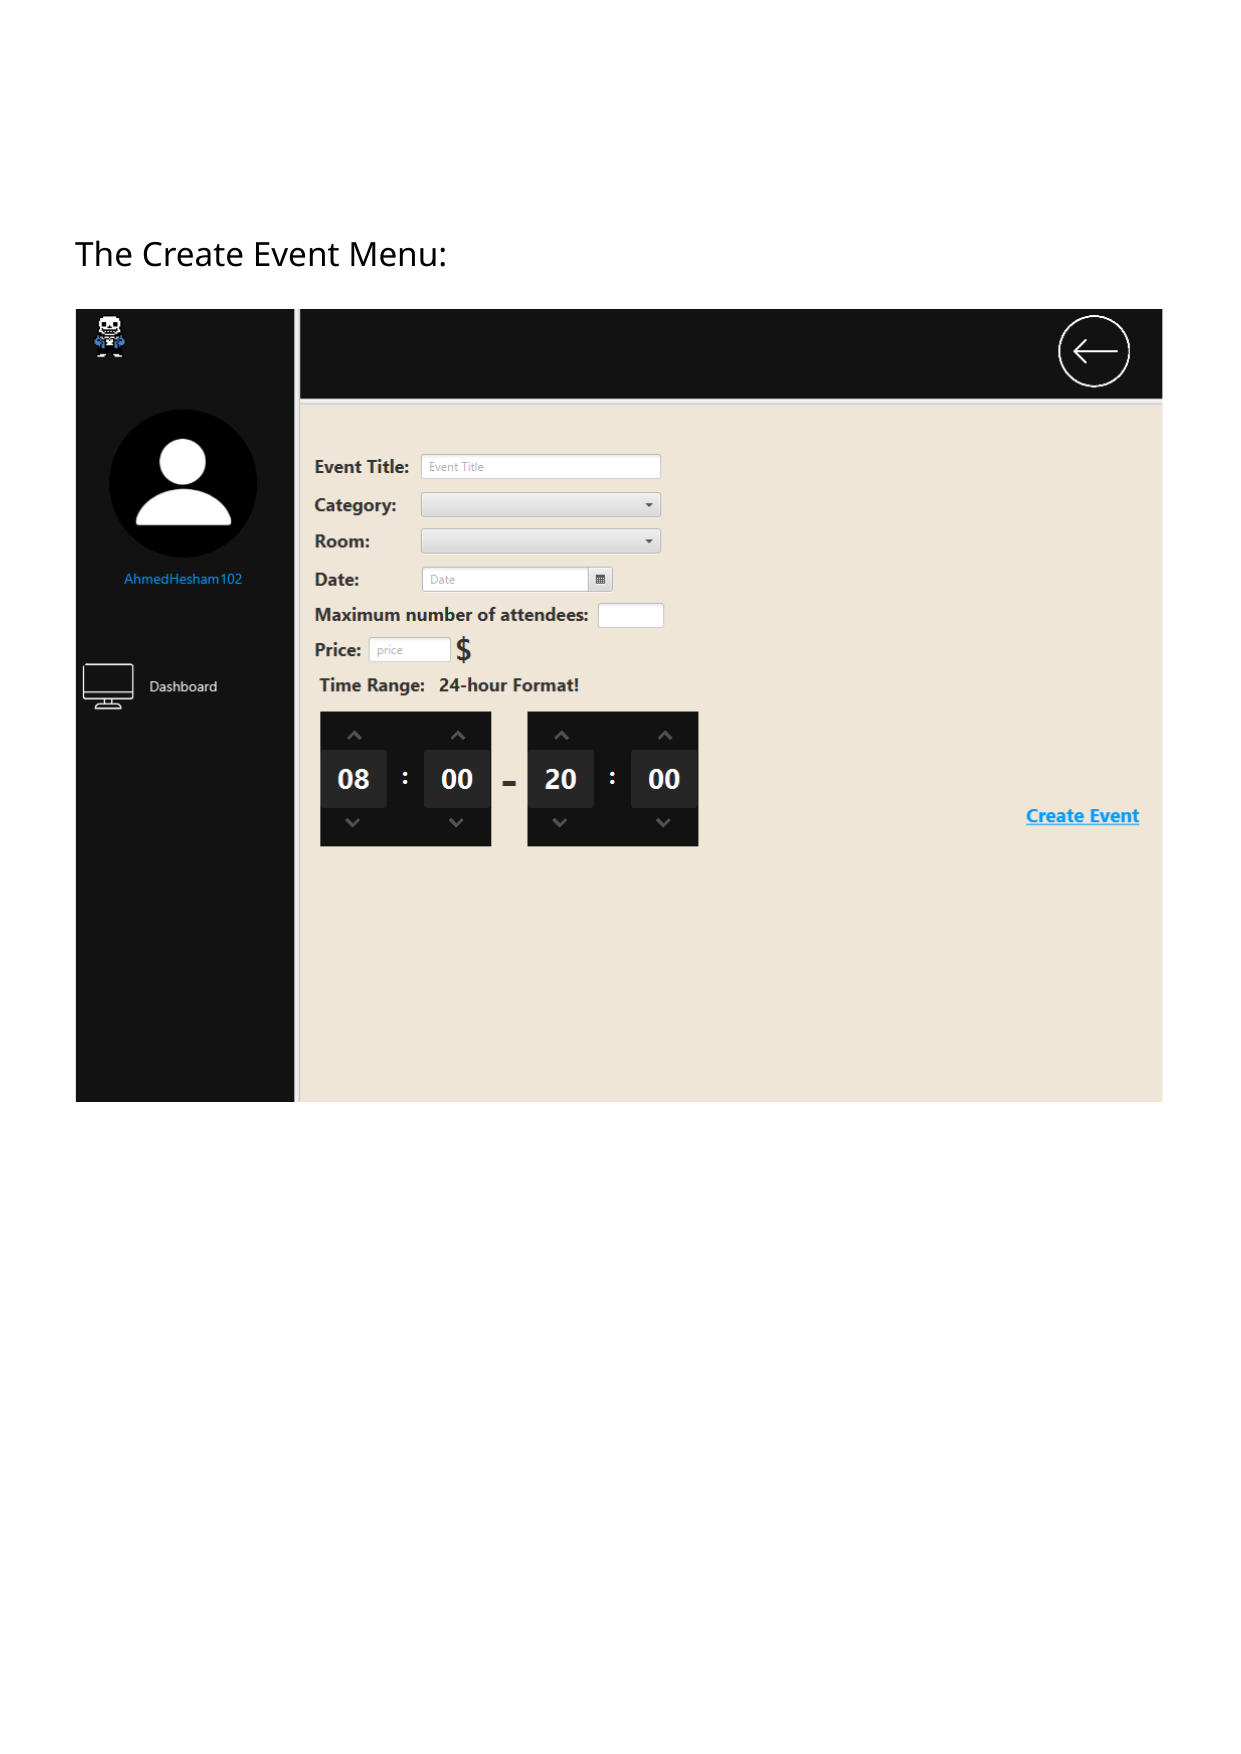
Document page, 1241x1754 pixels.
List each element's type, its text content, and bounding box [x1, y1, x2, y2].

picture [75, 309, 1162, 1100]
text The Create Event Menu: [75, 231, 1165, 276]
